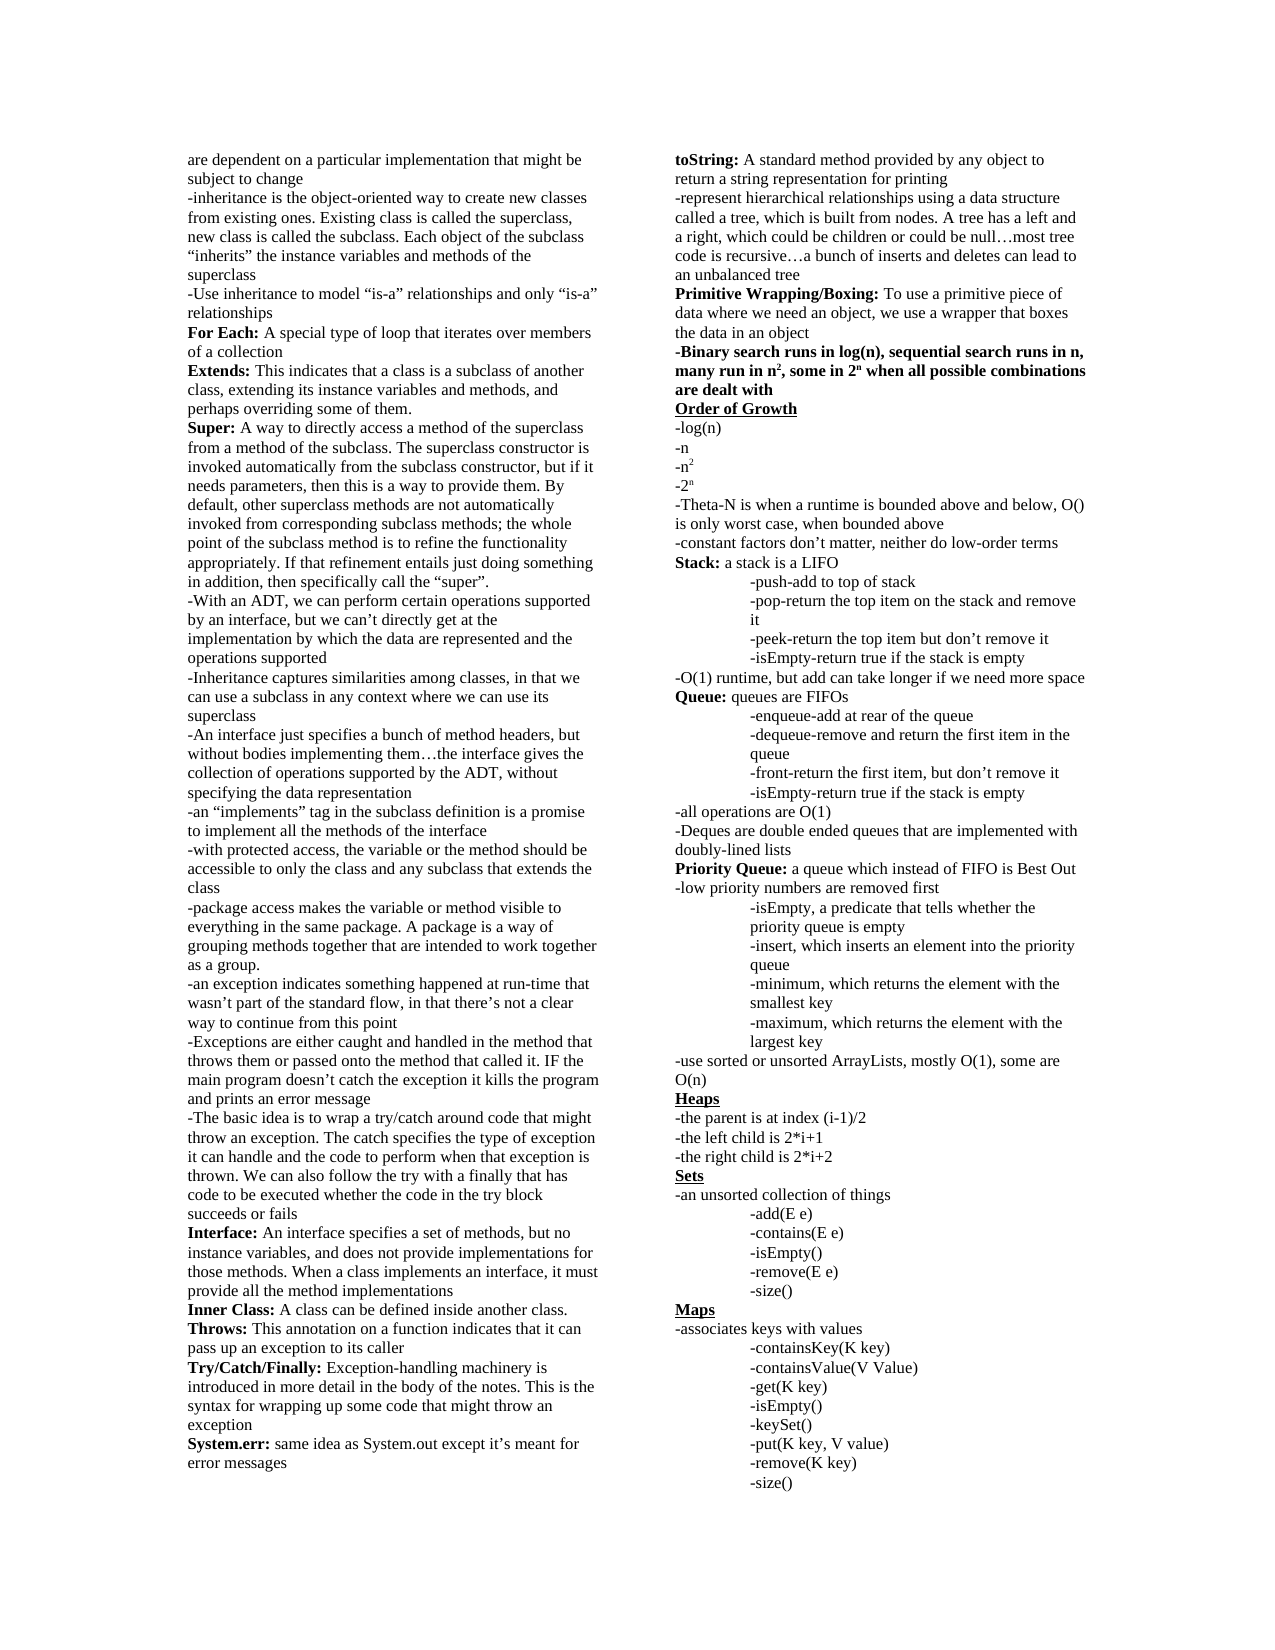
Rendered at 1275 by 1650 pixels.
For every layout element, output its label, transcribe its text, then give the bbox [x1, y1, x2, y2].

text -n2 [675, 457, 1087, 476]
text queue [675, 744, 1087, 763]
text -isEmpty() [675, 1396, 1087, 1415]
text -represent hierarchical relationships using a data structure called a tree, which is built from nodes. A tree has a left and a right, which could be children or could be null…most tree code is recursive…a bunch of inserts and deletes can lead to an unbalanced tree [675, 188, 1087, 284]
text -with protected access, the variable or the method should be accessible to only the class and any subclass that extends the class [187, 840, 600, 897]
text -contains(E e) [675, 1223, 1087, 1242]
text -With an ADT, we can perform certain operations supported by an interface, but we can’t directly get at the implementation by which the data are represented and the operations supported [187, 591, 600, 667]
text -size() [675, 1472, 1087, 1492]
text -the parent is at index (i-1)/2 [675, 1108, 1087, 1127]
text smallest key [675, 993, 1087, 1012]
text -inheritance is the object-oriented way to create new classes from existing ones. Existing class is called the superclass, new class is called the subclass. Each object of the subclass “inherits” the instance variables and methods of the superclass [187, 188, 600, 284]
text -package access makes the variable or method visible to everything in the same package. A package is a way of grouping methods together that are intended to work together as a group. [187, 897, 600, 974]
text Try/Catch/Finally: Exception-handling machinery is introduced in more detail in the body of the notes. This is the syntax for wrapping up some code that might throw an exception [187, 1357, 600, 1434]
text Primitive Wrapping/Boxing: To use a primitive piece of data where we need an object, we use a wrapper that boxes the data in an object [675, 284, 1087, 342]
text -front-return the first item, but don’t remove it [675, 763, 1087, 782]
text -O(1) runtime, but add can take longer if we need more space [675, 667, 1087, 687]
text System.err: same idea as System.out except it’s meant for error messages [187, 1434, 600, 1472]
text -low priority numbers are removed first [675, 878, 1087, 897]
text queue [675, 955, 1087, 974]
text -size() [675, 1281, 1087, 1300]
text -containsKey(K key) [675, 1338, 1087, 1357]
text -constant factors don’t matter, neither do low-order terms [675, 533, 1087, 552]
text -get(K key) [675, 1377, 1087, 1396]
text -Inheritance captures similarities among classes, in that we can use a subclass in any context where we can use its superclass [187, 667, 600, 725]
text toString: A standard method provided by any object to return a string representation for printing [675, 150, 1087, 188]
text Sets [675, 1166, 1087, 1185]
text -an “implements” tag in the subclass definition is a promise to implement all the methods of the interface [187, 802, 600, 840]
text Throws: This annotation on a function indicates that it can pass up an exception to its caller [187, 1319, 600, 1357]
text -an unsorted collection of things [675, 1185, 1087, 1204]
text -Exceptions are either caught and handled in the method that throws them or passed onto the method that called it. IF the main program doesn’t catch the exception it kills the program and prints an error message [187, 1032, 600, 1108]
text -Deques are double ended queues that are implemented with doubly-lined lists [675, 821, 1087, 859]
text Order of Growth [675, 399, 1087, 418]
text -the left child is 2*i+1 [675, 1127, 1087, 1147]
text -keySet() [675, 1415, 1087, 1434]
text -log(n) [675, 418, 1087, 437]
text Heaps [675, 1089, 1087, 1108]
text -enqueue-add at rear of the queue [675, 706, 1087, 725]
text -push-add to top of stack [675, 572, 1087, 591]
text -the right child is 2*i+2 [675, 1147, 1087, 1166]
text -put(K key, V value) [675, 1434, 1087, 1453]
text Queue: queues are FIFOs [675, 687, 1087, 706]
text -An interface just specifies a bunch of method headers, but without bodies implementing them…the interface gives the collection of operations supported by the ADT, without specifying the data representation [187, 725, 600, 802]
text -isEmpty() [675, 1242, 1087, 1262]
text Stack: a stack is a LIFO [675, 552, 1087, 572]
text -add(E e) [675, 1204, 1087, 1223]
text -dequeue-remove and return the first item in the [675, 725, 1087, 744]
text it [675, 610, 1087, 629]
text -isEmpty-return true if the stack is empty [675, 782, 1087, 802]
text priority queue is empty [675, 917, 1087, 936]
text -all operations are O(1) [675, 802, 1087, 821]
text -peek-return the top item but don’t remove it [675, 629, 1087, 648]
text -insert, which inserts an element into the priority [675, 936, 1087, 955]
text -maximum, which returns the element with the [675, 1012, 1087, 1032]
text Inner Class: A class can be defined inside another class. [187, 1300, 600, 1319]
text Extends: This indicates that a class is a subclass of another class, extending its instance variables and methods, and perhaps overriding some of them. [187, 361, 600, 418]
text -Use inheritance to model “is-a” relationships and only “is-a” relationships [187, 284, 600, 322]
text -2n [675, 476, 1087, 495]
text -an exception indicates something happened at run-time that wasn’t part of the standard flow, in that there’s not a clear way to continue from this point [187, 974, 600, 1032]
text -use sorted or unsorted ArrayLists, mostly O(1), some are O(n) [675, 1051, 1087, 1089]
text -Binary search runs in log(n), sequential search runs in n, many run in n2, some in 2n when all possible combinations are dealt with [675, 342, 1087, 399]
text -pop-return the top item on the stack and remove [675, 591, 1087, 610]
text -remove(E e) [675, 1262, 1087, 1281]
text Priority Queue: a queue which instead of FIFO is Best Out [675, 859, 1087, 878]
text Interface: An interface specifies a set of methods, but no instance variables, and does not provide implementations for those methods. When a class implements an interface, it must provide all the method implementations [187, 1223, 600, 1300]
text -Theta-N is when a runtime is bounded above and below, O() is only worst case, when bounded above [675, 495, 1087, 533]
text largest key [675, 1032, 1087, 1051]
text -The basic idea is to wrap a try/catch around code that might throw an exception. The catch specifies the type of exception it can handle and the code to perform when that exception is thrown. We can also follow the try with a finally that has code to be executed whether the code in the try block succeeds or fails [187, 1108, 600, 1223]
text -isEmpty-return true if the stack is empty [675, 648, 1087, 667]
text For Each: A special type of loop that iterates over members of a collection [187, 322, 600, 361]
text -n [675, 437, 1087, 457]
text -isEmpty, a predicate that tells whether the [675, 897, 1087, 917]
text Maps [675, 1300, 1087, 1319]
text -associates keys with values [675, 1319, 1087, 1338]
text -minimum, which returns the element with the [675, 974, 1087, 993]
text -containsValue(V Value) [675, 1357, 1087, 1377]
text -remove(K key) [675, 1453, 1087, 1472]
text Super: A way to directly access a method of the superclass from a method of the subclass. The superclass constructor is invoked automatically from the subclass constructor, but if it needs parameters, then this is a way to provide them. By default, other superclass methods are not automatically invoked from corresponding subclass methods; the whole point of the subclass method is to refine the functionality appropriately. If that refinement entails just doing something in addition, then specifically call the “super”. [187, 418, 600, 591]
